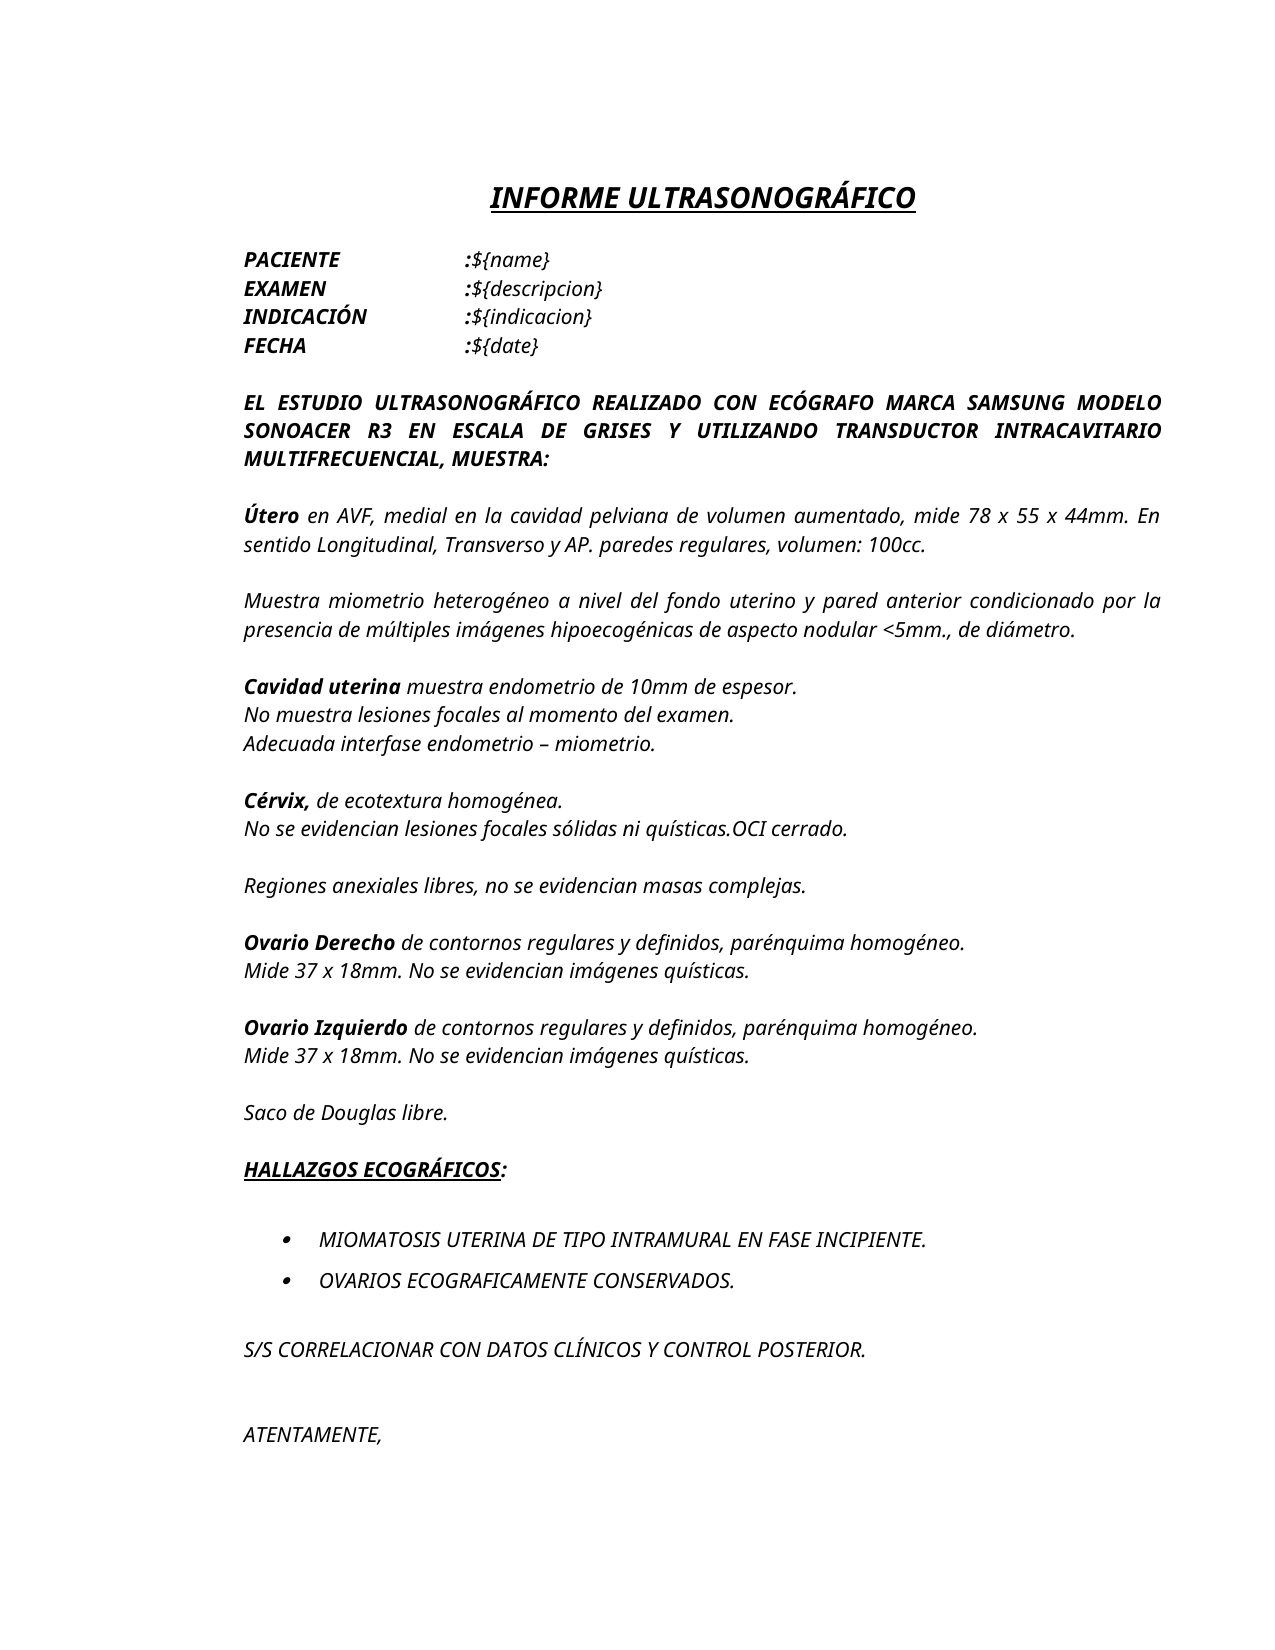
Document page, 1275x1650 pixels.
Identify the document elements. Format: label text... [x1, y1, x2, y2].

text S/S CORRELACIONAR CON DATOS CLÍNICOS Y CONTROL POSTERIOR. [244, 1335, 1162, 1363]
text ATENTAMENTE, [244, 1420, 1162, 1449]
text Mide 37 x 18mm. No se evidencian imágenes quísticas. [244, 956, 1162, 985]
text Ovario Izquierdo de contornos regulares y definidos, parénquima homogéneo. [244, 1013, 1162, 1042]
text HALLAZGOS ECOGRÁFICOS: [244, 1155, 1162, 1184]
title INFORME ULTRASONOGRÁFICO [244, 177, 1162, 217]
text INDICACIÓN :${indicacion} [244, 302, 1162, 331]
text Mide 37 x 18mm. No se evidencian imágenes quísticas. [244, 1042, 1162, 1070]
text EXAMEN :${descripcion} [244, 274, 1162, 302]
list OVARIOS ECOGRAFICAMENTE CONSERVADOS. [281, 1266, 1162, 1294]
text Cavidad uterina muestra endometrio de 10mm de espesor. [244, 672, 1162, 700]
text No muestra lesiones focales al momento del examen. [244, 700, 1162, 729]
text Saco de Douglas libre. [244, 1098, 1162, 1127]
text Cérvix, de ecotextura homogénea. [244, 786, 1162, 814]
text No se evidencian lesiones focales sólidas ni quísticas.OCI cerrado. [244, 814, 1162, 843]
text PACIENTE :${name} [244, 245, 1162, 274]
text Muestra miometrio heterogéneo a nivel del fondo uterino y pared anterior condicionado por la presencia de múltiples imágenes hipoecogénicas de aspecto nodular <5mm., de diámetro. [244, 587, 1162, 643]
text FECHA :${date} [244, 331, 1162, 359]
text EL ESTUDIO ULTRASONOGRÁFICO REALIZADO CON ECÓGRAFO MARCA SAMSUNG MODELO SONOACER R3 EN ESCALA DE GRISES Y UTILIZANDO TRANSDUCTOR INTRACAVITARIO MULTIFRECUENCIAL, MUESTRA: [244, 388, 1162, 473]
text Ovario Derecho de contornos regulares y definidos, parénquima homogéneo. [244, 928, 1162, 956]
list MIOMATOSIS UTERINA DE TIPO INTRAMURAL EN FASE INCIPIENTE. [281, 1225, 1162, 1253]
text Regiones anexiales libres, no se evidencian masas complejas. [244, 871, 1162, 899]
text Útero en AVF, medial en la cavidad pelviana de volumen aumentado, mide 78 x 55 x 44mm. En sentido Longitudinal, Transverso y AP. paredes regulares, volumen: 100cc. [244, 501, 1162, 558]
text Adecuada interfase endometrio – miometrio. [244, 729, 1162, 757]
